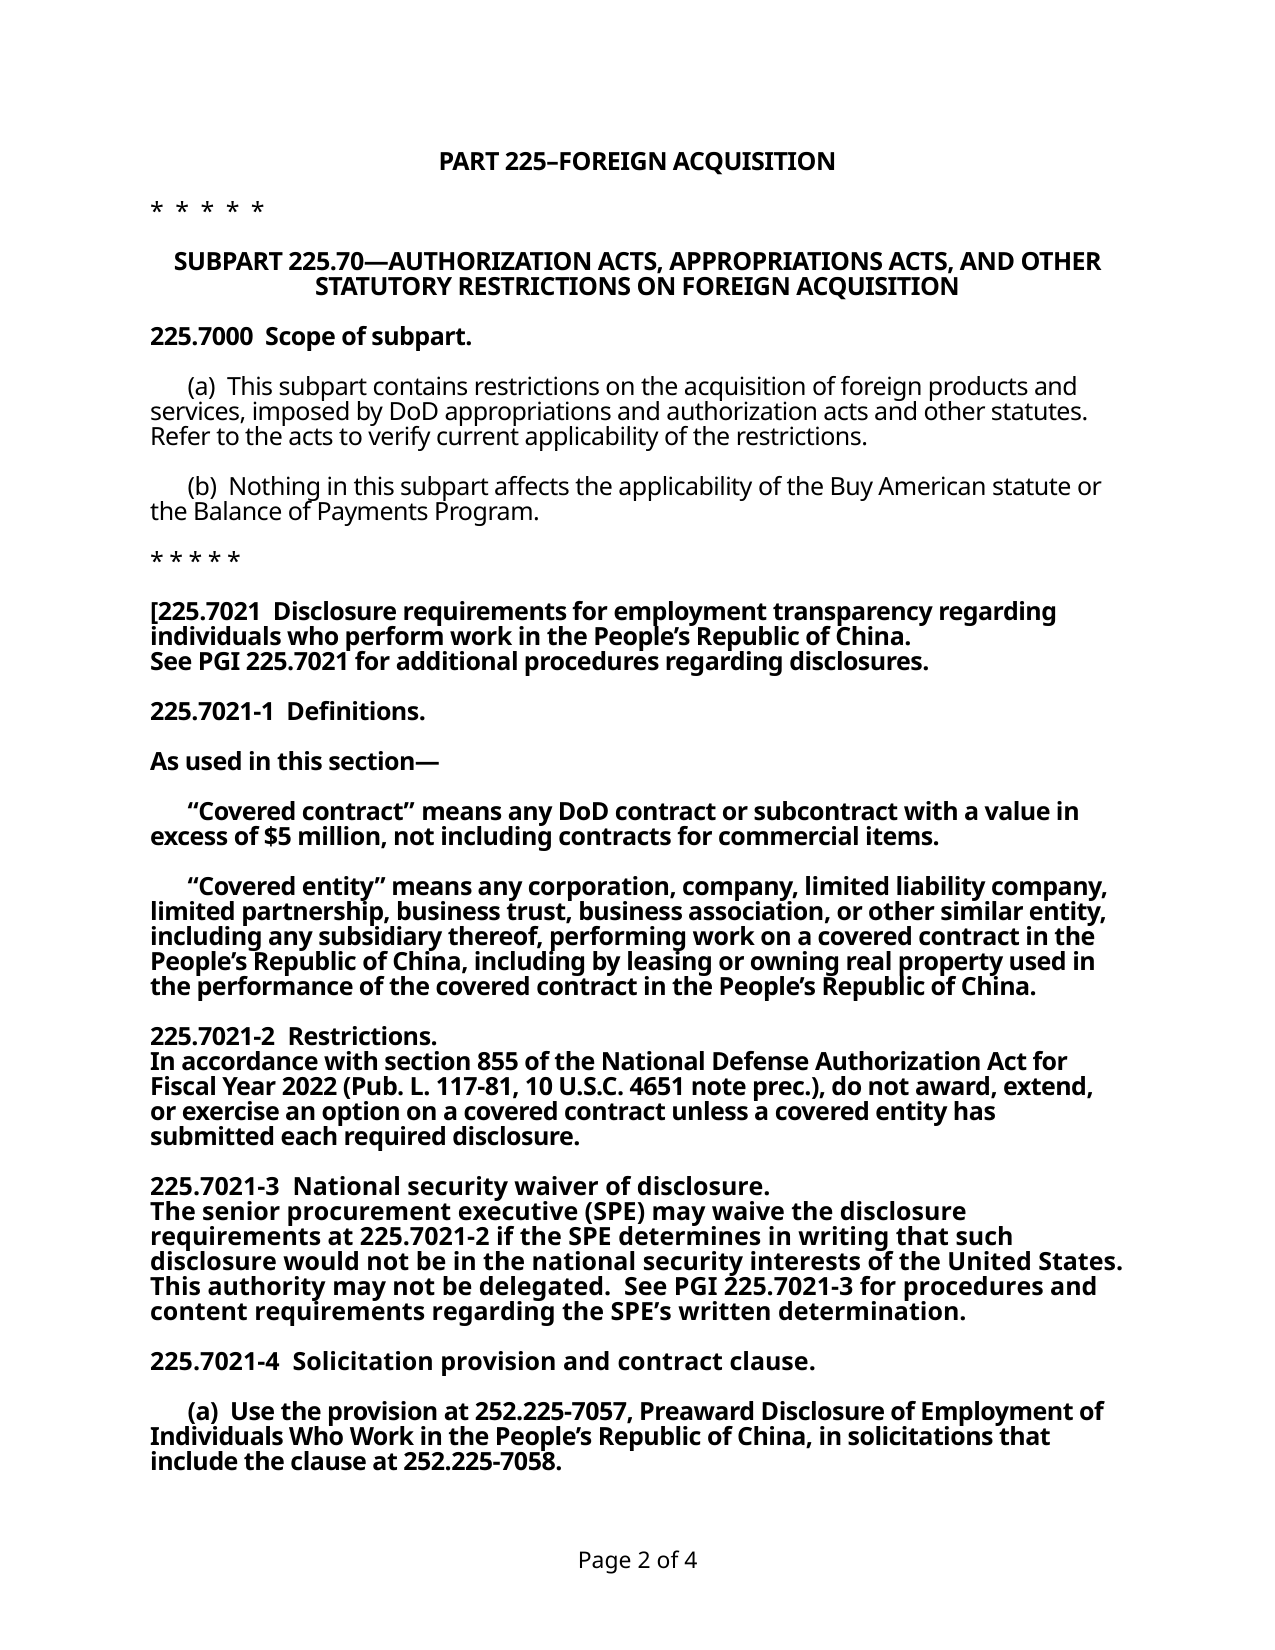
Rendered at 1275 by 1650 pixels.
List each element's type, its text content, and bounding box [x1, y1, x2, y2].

text [225.7021 Disclosure requirements for employment transparency regarding individuals who perform work in the People’s Republic of China. [150, 600, 1125, 650]
text SUBPART 225.70—AUTHORIZATION ACTS, APPROPRIATIONS ACTS, AND OTHER STATUTORY RESTRICTIONS ON FOREIGN ACQUISITION [150, 250, 1125, 300]
text 225.7021-1 Definitions. [150, 700, 1125, 725]
text In accordance with section 855 of the National Defense Authorization Act for Fiscal Year 2022 (Pub. L. 117-81, 10 U.S.C. 4651 note prec.), do not award, extend, or exercise an option on a covered contract unless a covered entity has submitted each required disclosure. [150, 1050, 1125, 1150]
text The senior procurement executive (SPE) may waive the disclosure requirements at 225.7021-2 if the SPE determines in writing that such disclosure would not be in the national security interests of the United States. This authority may not be delegated. See PGI 225.7021-3 for procedures and content requirements regarding the SPE’s written determination. [150, 1200, 1125, 1325]
text (a) Use the provision at 252.225-7057, Preaward Disclosure of Employment of Individuals Who Work in the People’s Republic of China, in solicitations that include the clause at 252.225-7058. [150, 1400, 1125, 1475]
text “Covered entity” means any corporation, company, limited liability company, limited partnership, business trust, business association, or other similar entity, including any subsidiary thereof, performing work on a covered contract in the People’s Republic of China, including by leasing or owning real property used in the performance of the covered contract in the People’s Republic of China. [150, 875, 1125, 1000]
text “Covered contract” means any DoD contract or subcontract with a value in excess of $5 million, not including contracts for commercial items. [150, 800, 1125, 850]
text 225.7021-2 Restrictions. [150, 1025, 1125, 1050]
text See PGI 225.7021 for additional procedures regarding disclosures. [150, 650, 1125, 675]
text * * * * * [150, 200, 1125, 225]
text 225.7021-3 National security waiver of disclosure. [150, 1175, 1125, 1200]
text (b) Nothing in this subpart affects the applicability of the Buy American statute or the Balance of Payments Program. [150, 475, 1125, 525]
text As used in this section— [150, 750, 1125, 775]
text PART 225–FOREIGN ACQUISITION [150, 150, 1125, 175]
text (a) This subpart contains restrictions on the acquisition of foreign products and services, imposed by DoD appropriations and authorization acts and other statutes. Refer to the acts to verify current applicability of the restrictions. [150, 375, 1125, 450]
text * * * * * [150, 550, 1125, 575]
text 225.7000 Scope of subpart. [150, 325, 1125, 350]
text 225.7021-4 Solicitation provision and contract clause. [150, 1350, 1125, 1375]
